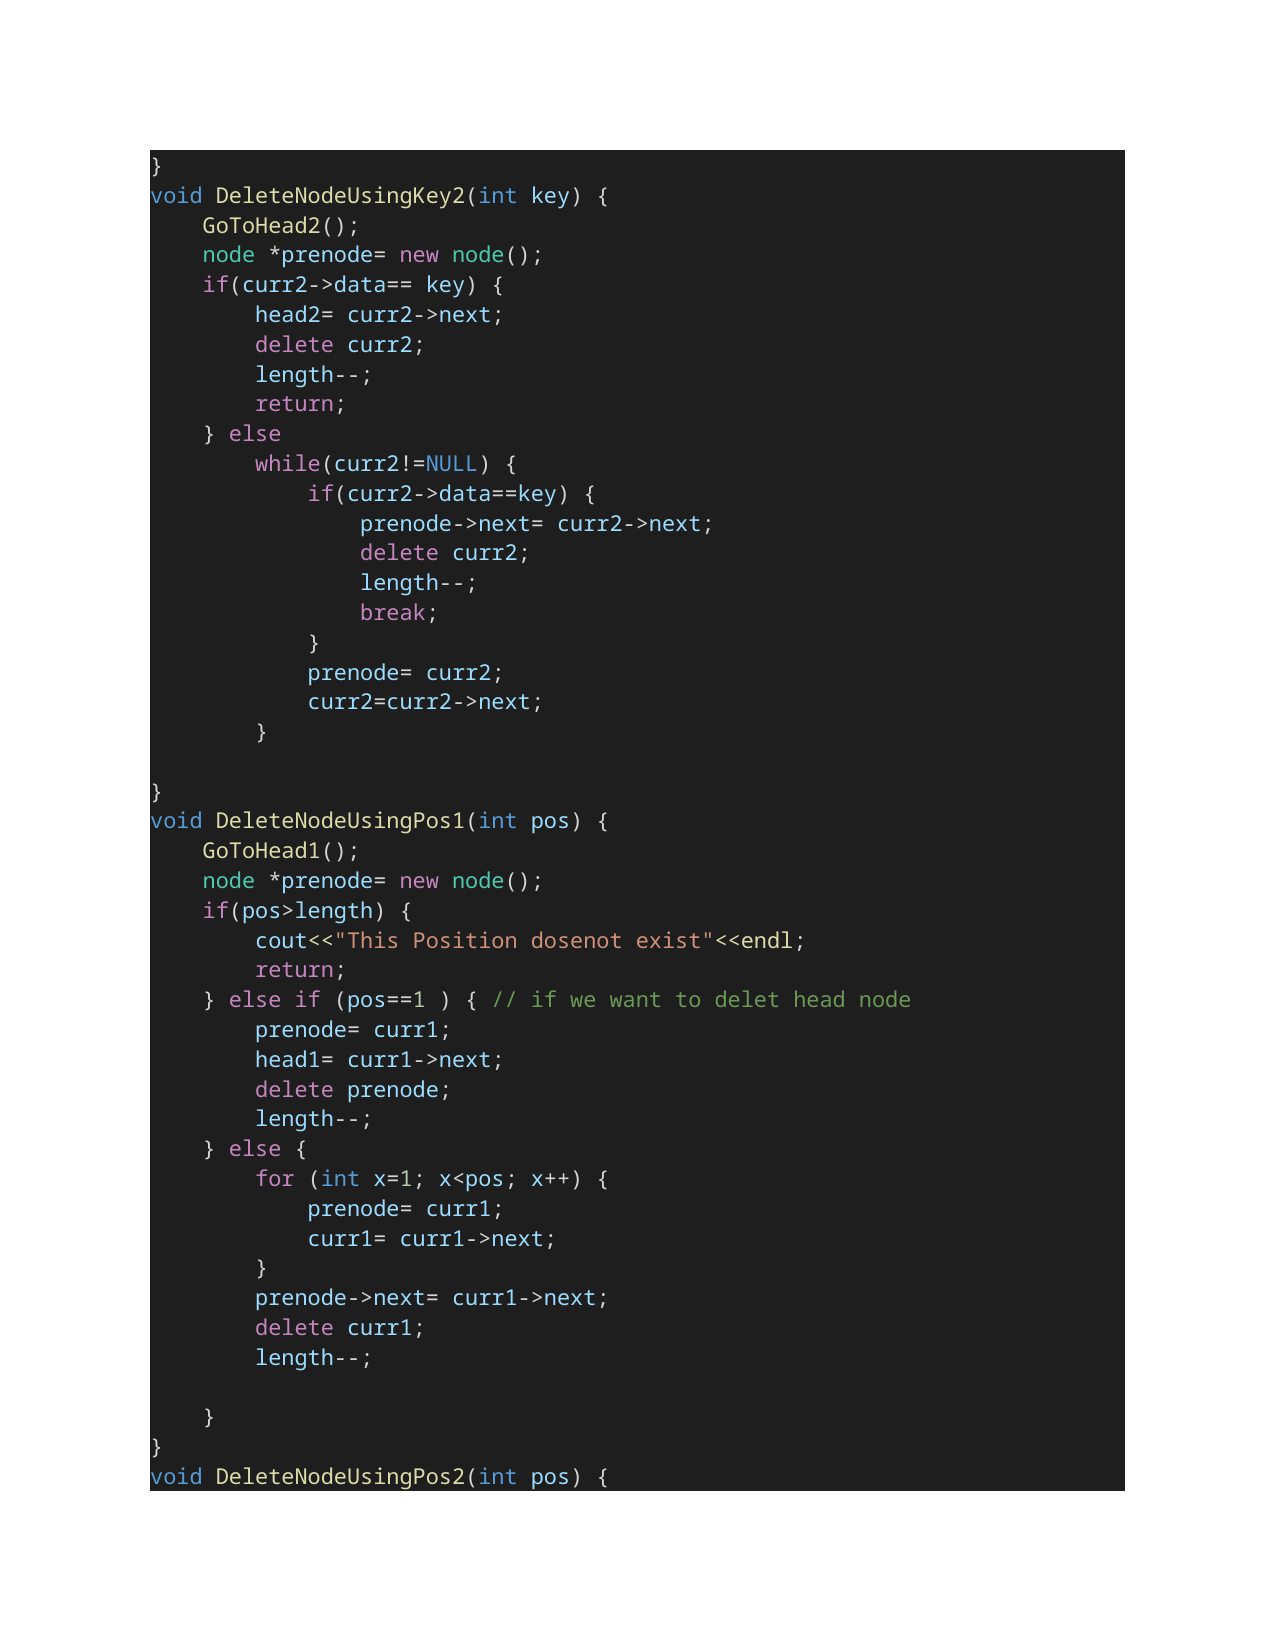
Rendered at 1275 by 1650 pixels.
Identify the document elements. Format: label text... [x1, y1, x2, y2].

text return; [150, 388, 1125, 418]
text GoToHead2(); [150, 209, 1125, 239]
text delete curr2; [150, 329, 1125, 358]
text void DeleteNodeUsingPos1(int pos) { [150, 805, 1125, 835]
text length--; [150, 1342, 1125, 1371]
text delete prenode; [150, 1073, 1125, 1103]
text } else { [150, 1133, 1125, 1163]
text curr1= curr1->next; [150, 1222, 1125, 1252]
text } [150, 1401, 1125, 1431]
text prenode= curr1; [150, 1193, 1125, 1222]
text prenode= curr1; [150, 1014, 1125, 1044]
text } [150, 1252, 1125, 1282]
text delete curr2; [150, 537, 1125, 567]
text while(curr2!=NULL) { [150, 448, 1125, 478]
text length--; [150, 567, 1125, 597]
text } [150, 716, 1125, 746]
text } else [150, 418, 1125, 448]
text GoToHead1(); [150, 835, 1125, 865]
text if(pos>length) { [150, 895, 1125, 924]
text } [150, 627, 1125, 656]
text void DeleteNodeUsingKey2(int key) { [150, 180, 1125, 209]
text return; [150, 954, 1125, 984]
text node *prenode= new node(); [150, 865, 1125, 895]
text length--; [150, 358, 1125, 388]
text curr2=curr2->next; [150, 686, 1125, 716]
text prenode->next= curr2->next; [150, 507, 1125, 537]
text if(curr2->data==key) { [150, 478, 1125, 507]
text node *prenode= new node(); [150, 239, 1125, 269]
text prenode->next= curr1->next; [150, 1282, 1125, 1312]
text cout<<"This Position dosenot exist"<<endl; [150, 924, 1125, 954]
text for (int x=1; x<pos; x++) { [150, 1163, 1125, 1193]
text length--; [150, 1103, 1125, 1133]
text void DeleteNodeUsingPos2(int pos) { [150, 1461, 1125, 1491]
text head1= curr1->next; [150, 1044, 1125, 1073]
text head2= curr2->next; [150, 299, 1125, 329]
text prenode= curr2; [150, 656, 1125, 686]
text delete curr1; [150, 1312, 1125, 1342]
text } [150, 150, 1125, 180]
text } else if (pos==1 ) { // if we want to delet head node [150, 984, 1125, 1014]
text } [150, 776, 1125, 805]
text break; [150, 597, 1125, 627]
text } [150, 1431, 1125, 1461]
text if(curr2->data== key) { [150, 269, 1125, 299]
